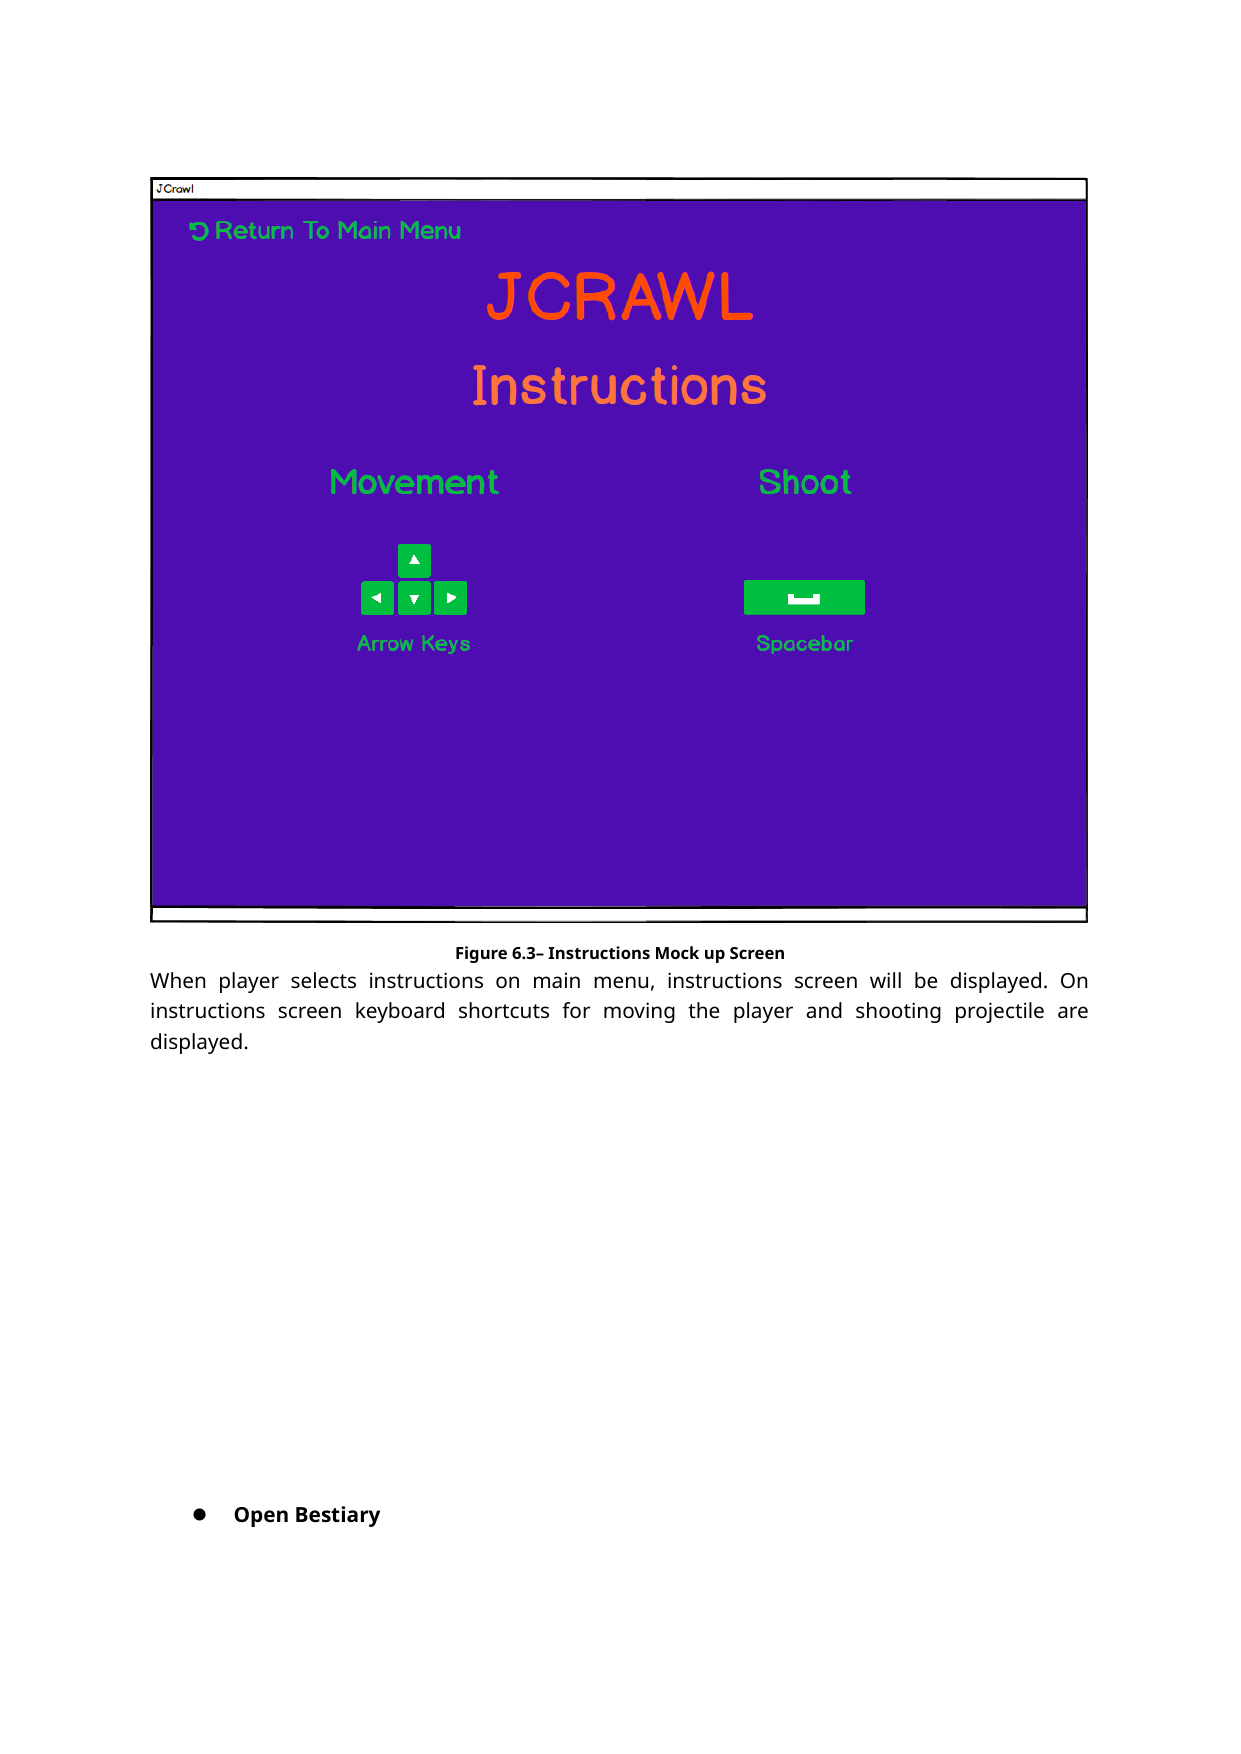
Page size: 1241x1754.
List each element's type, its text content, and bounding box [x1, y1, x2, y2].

text When player selects instructions on main menu, instructions screen will be displayed. On instructions screen keyboard shortcuts for moving the player and shooting projectile are displayed. [150, 966, 1090, 1056]
list Open Bestiary [192, 1500, 1090, 1528]
text Figure 6.3– Instructions Mock up Screen [150, 941, 1090, 964]
picture [150, 177, 1088, 923]
